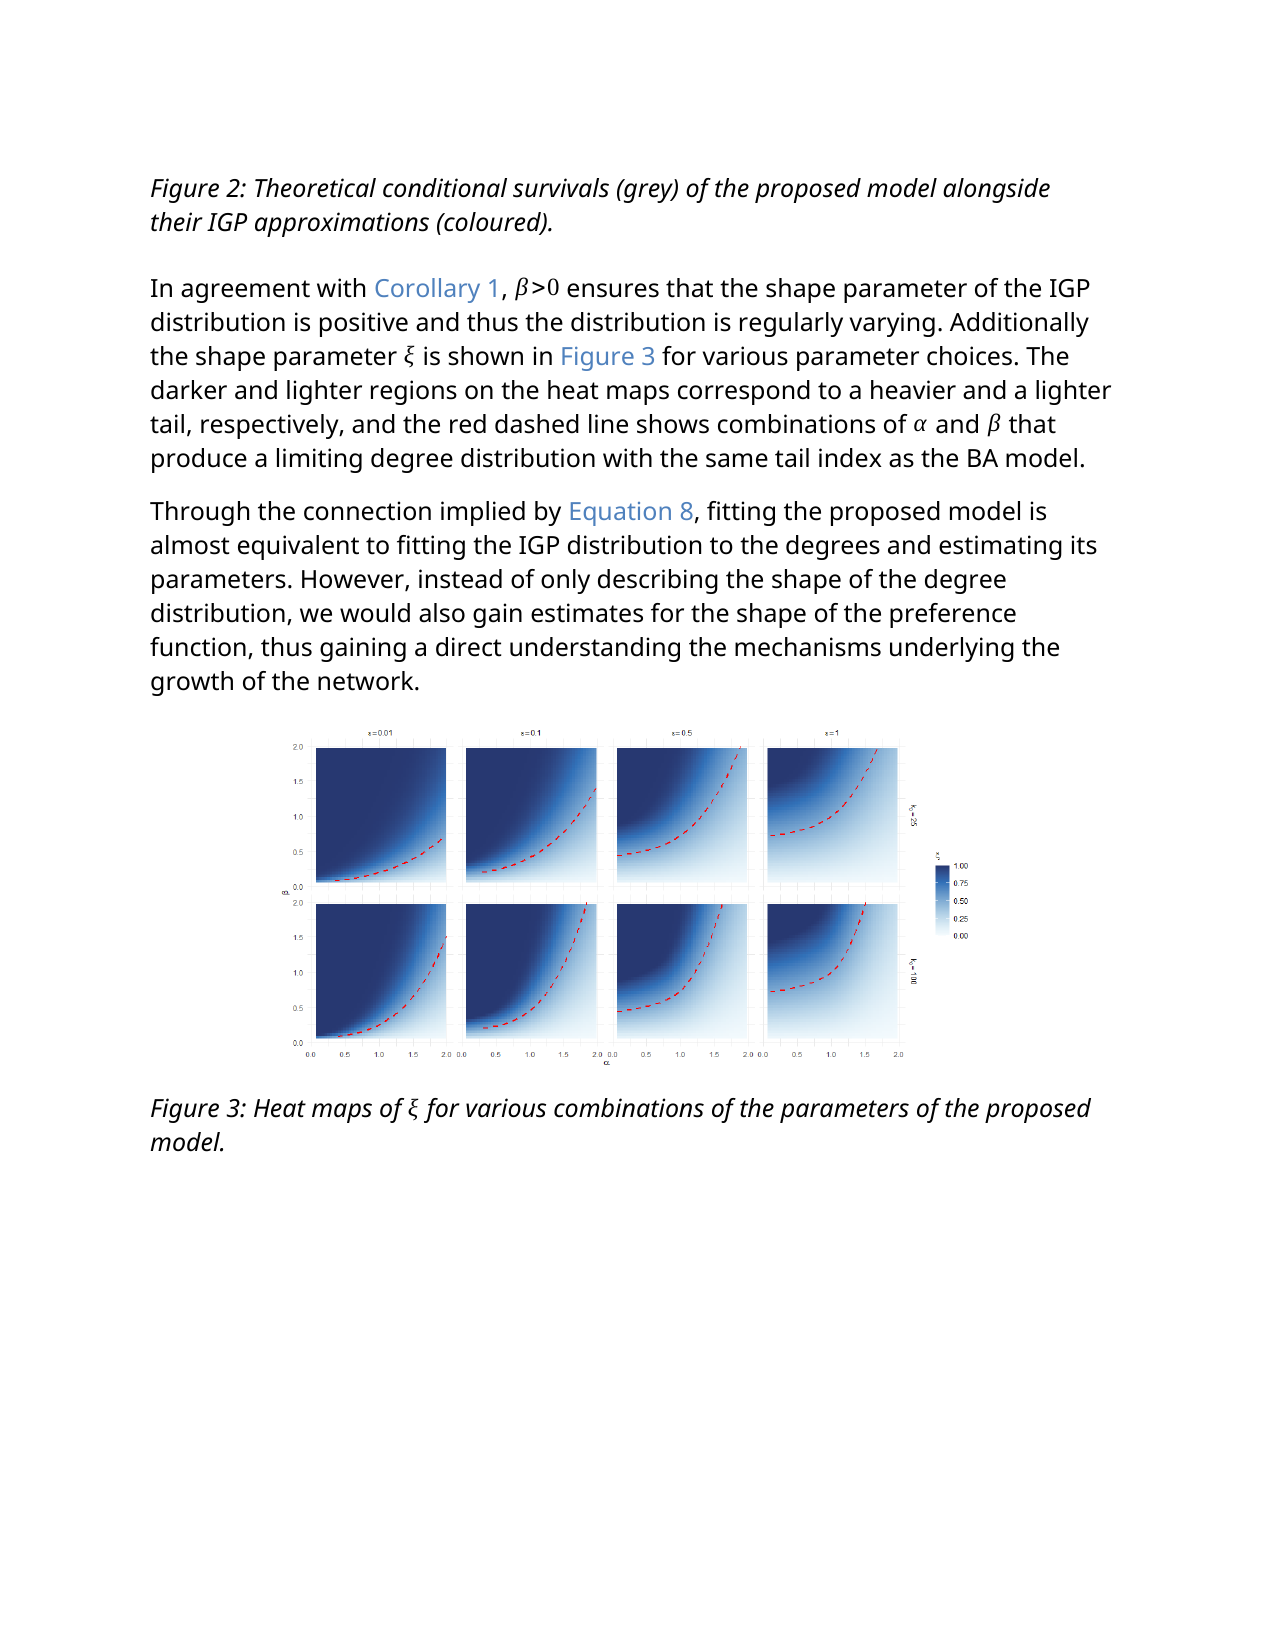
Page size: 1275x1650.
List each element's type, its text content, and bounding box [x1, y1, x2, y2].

table_header Figure 3: Heat maps of for various combinations of the parameters of the proposed model. [139, 716, 1114, 1172]
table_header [139, 150, 1114, 251]
picture [276, 720, 977, 1071]
text In agreement with Corollary 1, ensures that the shape parameter of the IGP distribution is positive and thus the distribution is regularly varying. Additionally the shape parameter is shown in Figure 3 for various parameter choices. The darker and lighter regions on the heat maps correspond to a heavier and a lighter tail, respectively, and the red dashed line shows combinations of and that produce a limiting degree distribution with the same tail index as the BA model. [150, 270, 1125, 474]
text Through the connection implied by Equation 8, fitting the proposed model is almost equivalent to fitting the IGP distribution to the degrees and estimating its parameters. However, instead of only describing the shape of the degree distribution, we would also gain estimates for the shape of the preference function, thus gaining a direct understanding the mechanisms underlying the growth of the network. [150, 493, 1125, 698]
